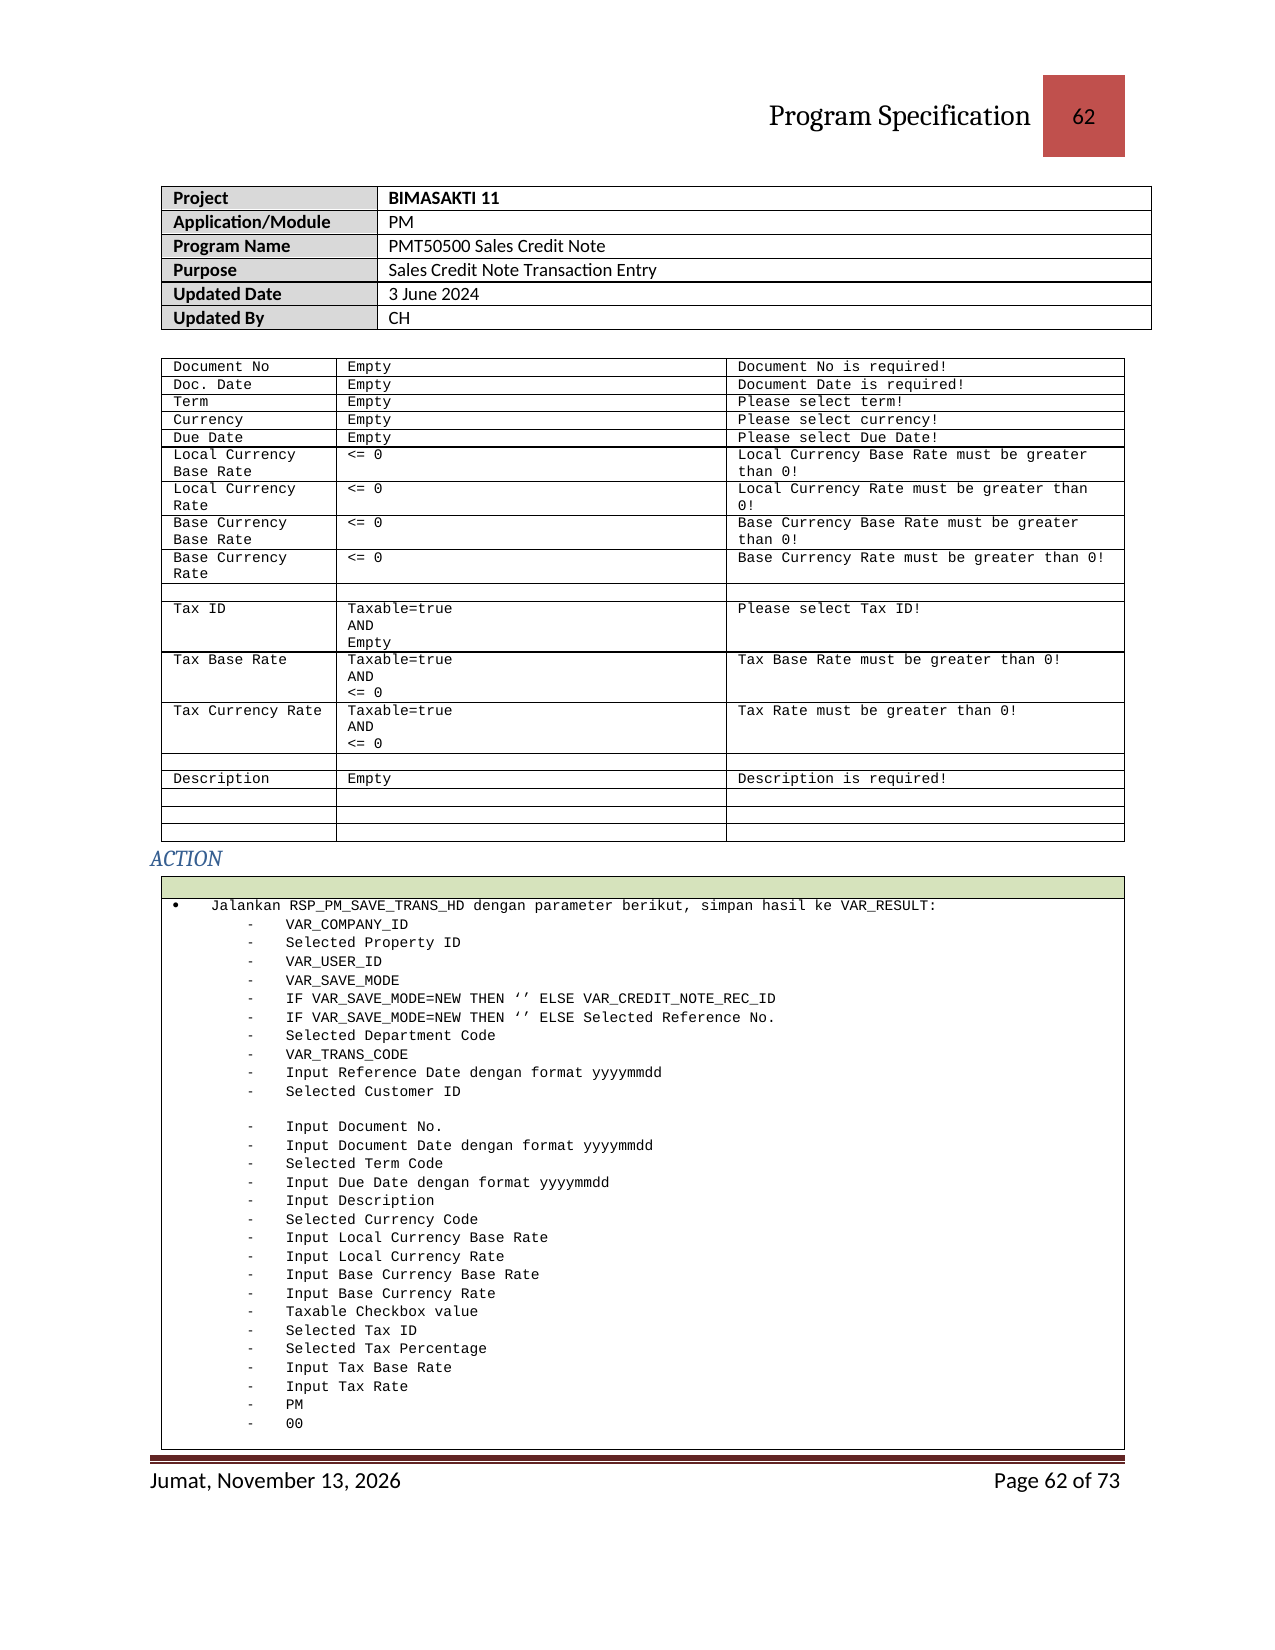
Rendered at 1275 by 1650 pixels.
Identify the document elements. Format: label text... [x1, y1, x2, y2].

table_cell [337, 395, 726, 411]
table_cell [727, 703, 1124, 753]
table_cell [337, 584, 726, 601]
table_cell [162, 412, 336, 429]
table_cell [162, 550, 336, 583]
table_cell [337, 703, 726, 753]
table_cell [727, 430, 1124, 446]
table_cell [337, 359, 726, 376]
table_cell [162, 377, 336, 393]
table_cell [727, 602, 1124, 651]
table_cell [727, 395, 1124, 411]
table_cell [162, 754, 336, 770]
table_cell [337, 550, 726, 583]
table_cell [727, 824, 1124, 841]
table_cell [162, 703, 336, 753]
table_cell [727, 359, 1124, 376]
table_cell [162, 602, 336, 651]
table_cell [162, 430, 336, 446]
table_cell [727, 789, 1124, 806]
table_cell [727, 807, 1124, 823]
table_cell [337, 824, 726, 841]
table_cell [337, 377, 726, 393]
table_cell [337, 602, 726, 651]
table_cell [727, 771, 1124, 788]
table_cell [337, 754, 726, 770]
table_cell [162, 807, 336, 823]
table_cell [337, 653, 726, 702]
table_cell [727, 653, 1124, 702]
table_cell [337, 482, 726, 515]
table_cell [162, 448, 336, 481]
subtitle ACTION [150, 846, 1125, 872]
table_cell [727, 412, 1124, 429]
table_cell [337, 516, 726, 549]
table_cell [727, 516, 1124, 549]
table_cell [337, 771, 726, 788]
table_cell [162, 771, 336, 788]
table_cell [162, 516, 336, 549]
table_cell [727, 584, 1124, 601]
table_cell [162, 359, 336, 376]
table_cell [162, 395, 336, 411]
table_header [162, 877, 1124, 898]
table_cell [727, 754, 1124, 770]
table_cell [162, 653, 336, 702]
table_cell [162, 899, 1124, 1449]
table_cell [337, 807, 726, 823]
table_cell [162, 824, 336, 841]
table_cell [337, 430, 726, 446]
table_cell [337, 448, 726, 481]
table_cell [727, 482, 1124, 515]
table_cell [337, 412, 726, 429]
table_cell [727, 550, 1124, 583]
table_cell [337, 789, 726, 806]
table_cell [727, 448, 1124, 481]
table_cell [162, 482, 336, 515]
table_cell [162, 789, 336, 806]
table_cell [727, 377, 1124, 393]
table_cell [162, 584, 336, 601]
